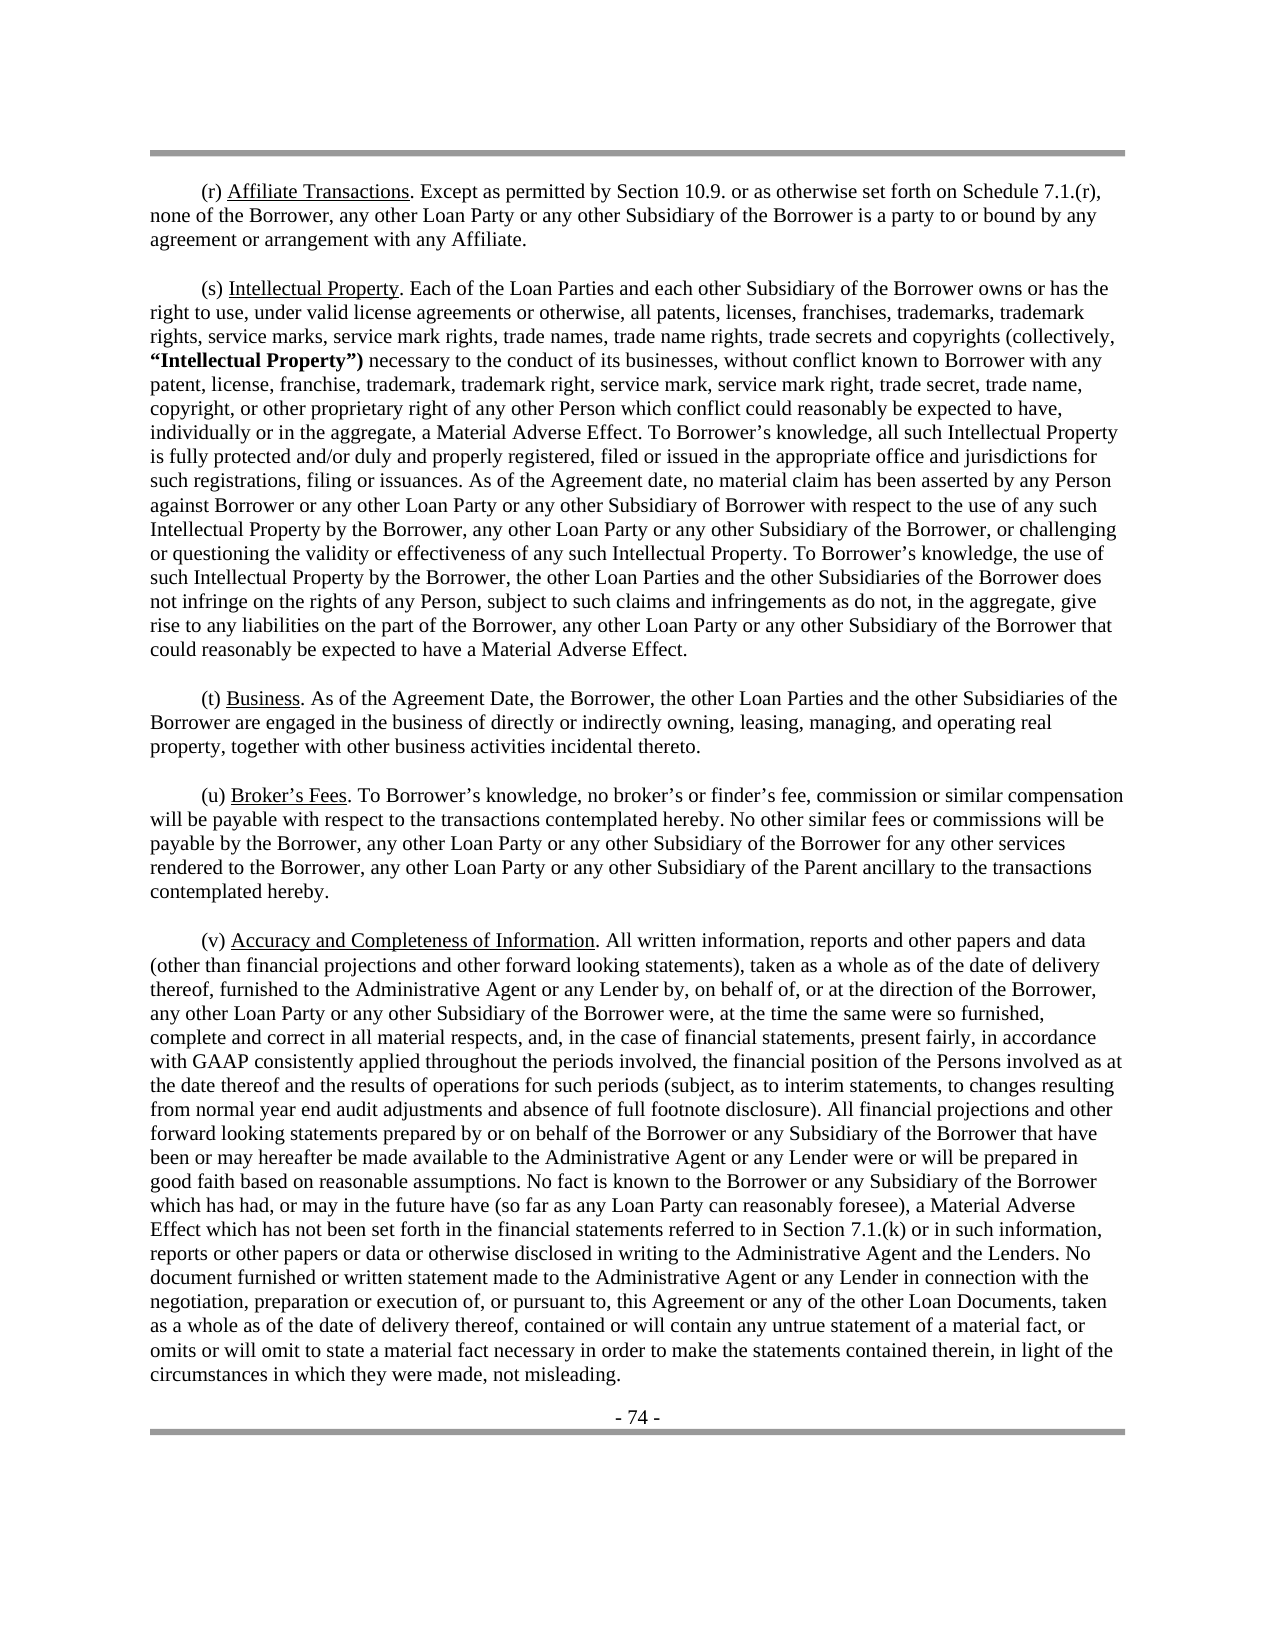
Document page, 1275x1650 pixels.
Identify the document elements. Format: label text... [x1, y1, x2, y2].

text (r) Affiliate Transactions. Except as permitted by Section 10.9. or as otherwise set forth on Schedule 7.1.(r), none of the Borrower, any other Loan Party or any other Subsidiary of the Borrower is a party to or bound by any agreement or arrangement with any Affiliate. [150, 179, 1125, 251]
text (t) Business. As of the Agreement Date, the Borrower, the other Loan Parties and the other Subsidiaries of the Borrower are engaged in the business of directly or indirectly owning, leasing, managing, and operating real property, together with other business activities incidental thereto. [150, 686, 1125, 758]
text (v) Accuracy and Completeness of Information. All written information, reports and other papers and data (other than financial projections and other forward looking statements), taken as a whole as of the date of delivery thereof, furnished to the Administrative Agent or any Lender by, on behalf of, or at the direction of the Borrower, any other Loan Party or any other Subsidiary of the Borrower were, at the time the same were so furnished, complete and correct in all material respects, and, in the case of financial statements, present fairly, in accordance with GAAP consistently applied throughout the periods involved, the financial position of the Persons involved as at the date thereof and the results of operations for such periods (subject, as to interim statements, to changes resulting from normal year end audit adjustments and absence of full footnote disclosure). All financial projections and other forward looking statements prepared by or on behalf of the Borrower or any Subsidiary of the Borrower that have been or may hereafter be made available to the Administrative Agent or any Lender were or will be prepared in good faith based on reasonable assumptions. No fact is known to the Borrower or any Subsidiary of the Borrower which has had, or may in the future have (so far as any Loan Party can reasonably foresee), a Material Adverse Effect which has not been set forth in the financial statements referred to in Section 7.1.(k) or in such information, reports or other papers or data or otherwise disclosed in writing to the Administrative Agent and the Lenders. No document furnished or written statement made to the Administrative Agent or any Lender in connection with the negotiation, preparation or execution of, or pursuant to, this Agreement or any of the other Loan Documents, taken as a whole as of the date of delivery thereof, contained or will contain any untrue statement of a material fact, or omits or will omit to state a material fact necessary in order to make the statements contained therein, in light of the circumstances in which they were made, not misleading. [150, 928, 1125, 1386]
text - 74 - [150, 1405, 1125, 1428]
text (s) Intellectual Property. Each of the Loan Parties and each other Subsidiary of the Borrower owns or has the right to use, under valid license agreements or otherwise, all patents, licenses, franchises, trademarks, trademark rights, service marks, service mark rights, trade names, trade name rights, trade secrets and copyrights (collectively, “Intellectual Property”) necessary to the conduct of its businesses, without conflict known to Borrower with any patent, license, franchise, trademark, trademark right, service mark, service mark right, trade secret, trade name, copyright, or other proprietary right of any other Person which conflict could reasonably be expected to have, individually or in the aggregate, a Material Adverse Effect. To Borrower’s knowledge, all such Intellectual Property is fully protected and/or duly and properly registered, filed or issued in the appropriate office and jurisdictions for such registrations, filing or issuances. As of the Agreement date, no material claim has been asserted by any Person against Borrower or any other Loan Party or any other Subsidiary of Borrower with respect to the use of any such Intellectual Property by the Borrower, any other Loan Party or any other Subsidiary of the Borrower, or challenging or questioning the validity or effectiveness of any such Intellectual Property. To Borrower’s knowledge, the use of such Intellectual Property by the Borrower, the other Loan Parties and the other Subsidiaries of the Borrower does not infringe on the rights of any Person, subject to such claims and infringements as do not, in the aggregate, give rise to any liabilities on the part of the Borrower, any other Loan Party or any other Subsidiary of the Borrower that could reasonably be expected to have a Material Adverse Effect. [150, 276, 1125, 661]
text (u) Broker’s Fees. To Borrower’s knowledge, no broker’s or finder’s fee, commission or similar compensation will be payable with respect to the transactions contemplated hereby. No other similar fees or commissions will be payable by the Borrower, any other Loan Party or any other Subsidiary of the Borrower for any other services rendered to the Borrower, any other Loan Party or any other Subsidiary of the Parent ancillary to the transactions contemplated hereby. [150, 783, 1125, 903]
